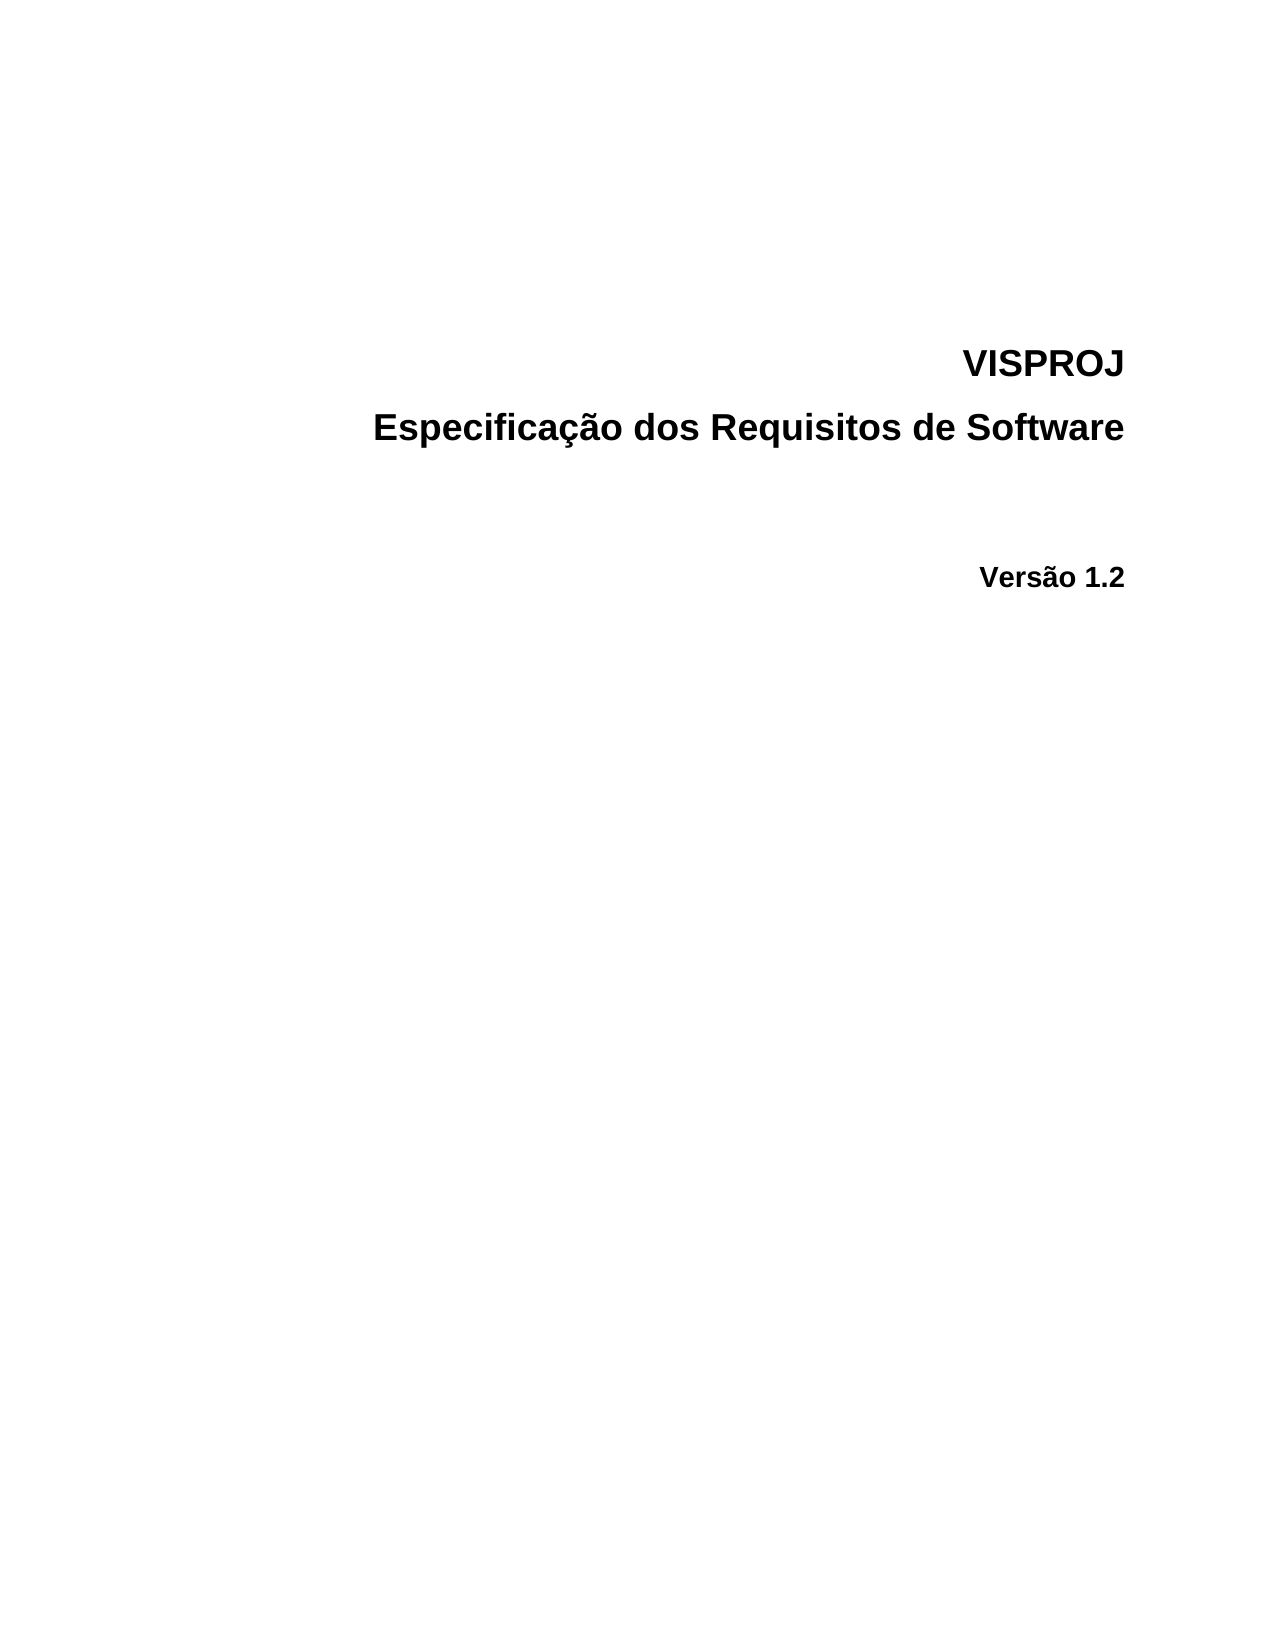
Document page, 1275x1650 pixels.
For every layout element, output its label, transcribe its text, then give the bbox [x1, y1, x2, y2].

title Versão 1.2 [150, 560, 1125, 594]
title Especificação dos Requisitos de Software [150, 405, 1125, 448]
title VISPROJ [150, 341, 1125, 384]
